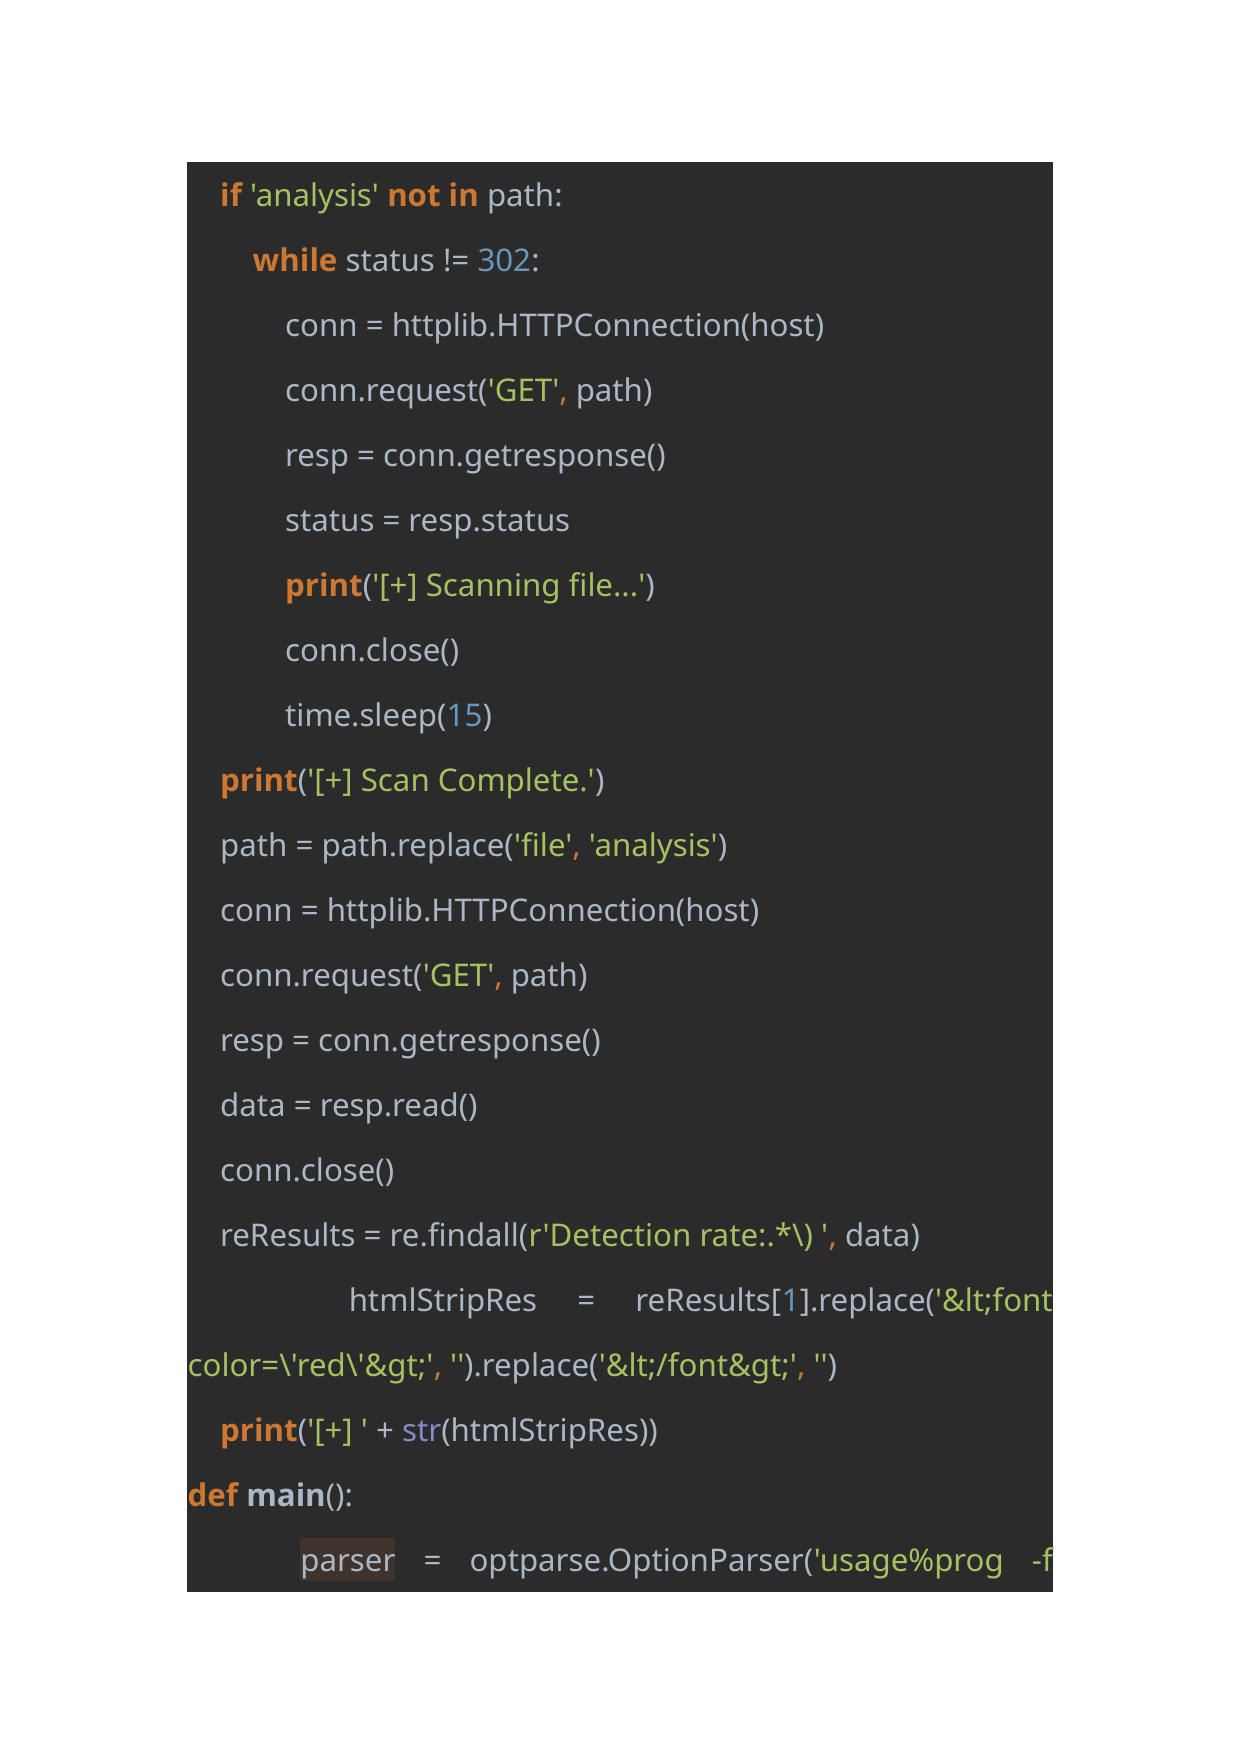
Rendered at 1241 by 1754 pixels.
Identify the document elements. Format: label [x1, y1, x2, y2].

text [187, 162, 1053, 1592]
